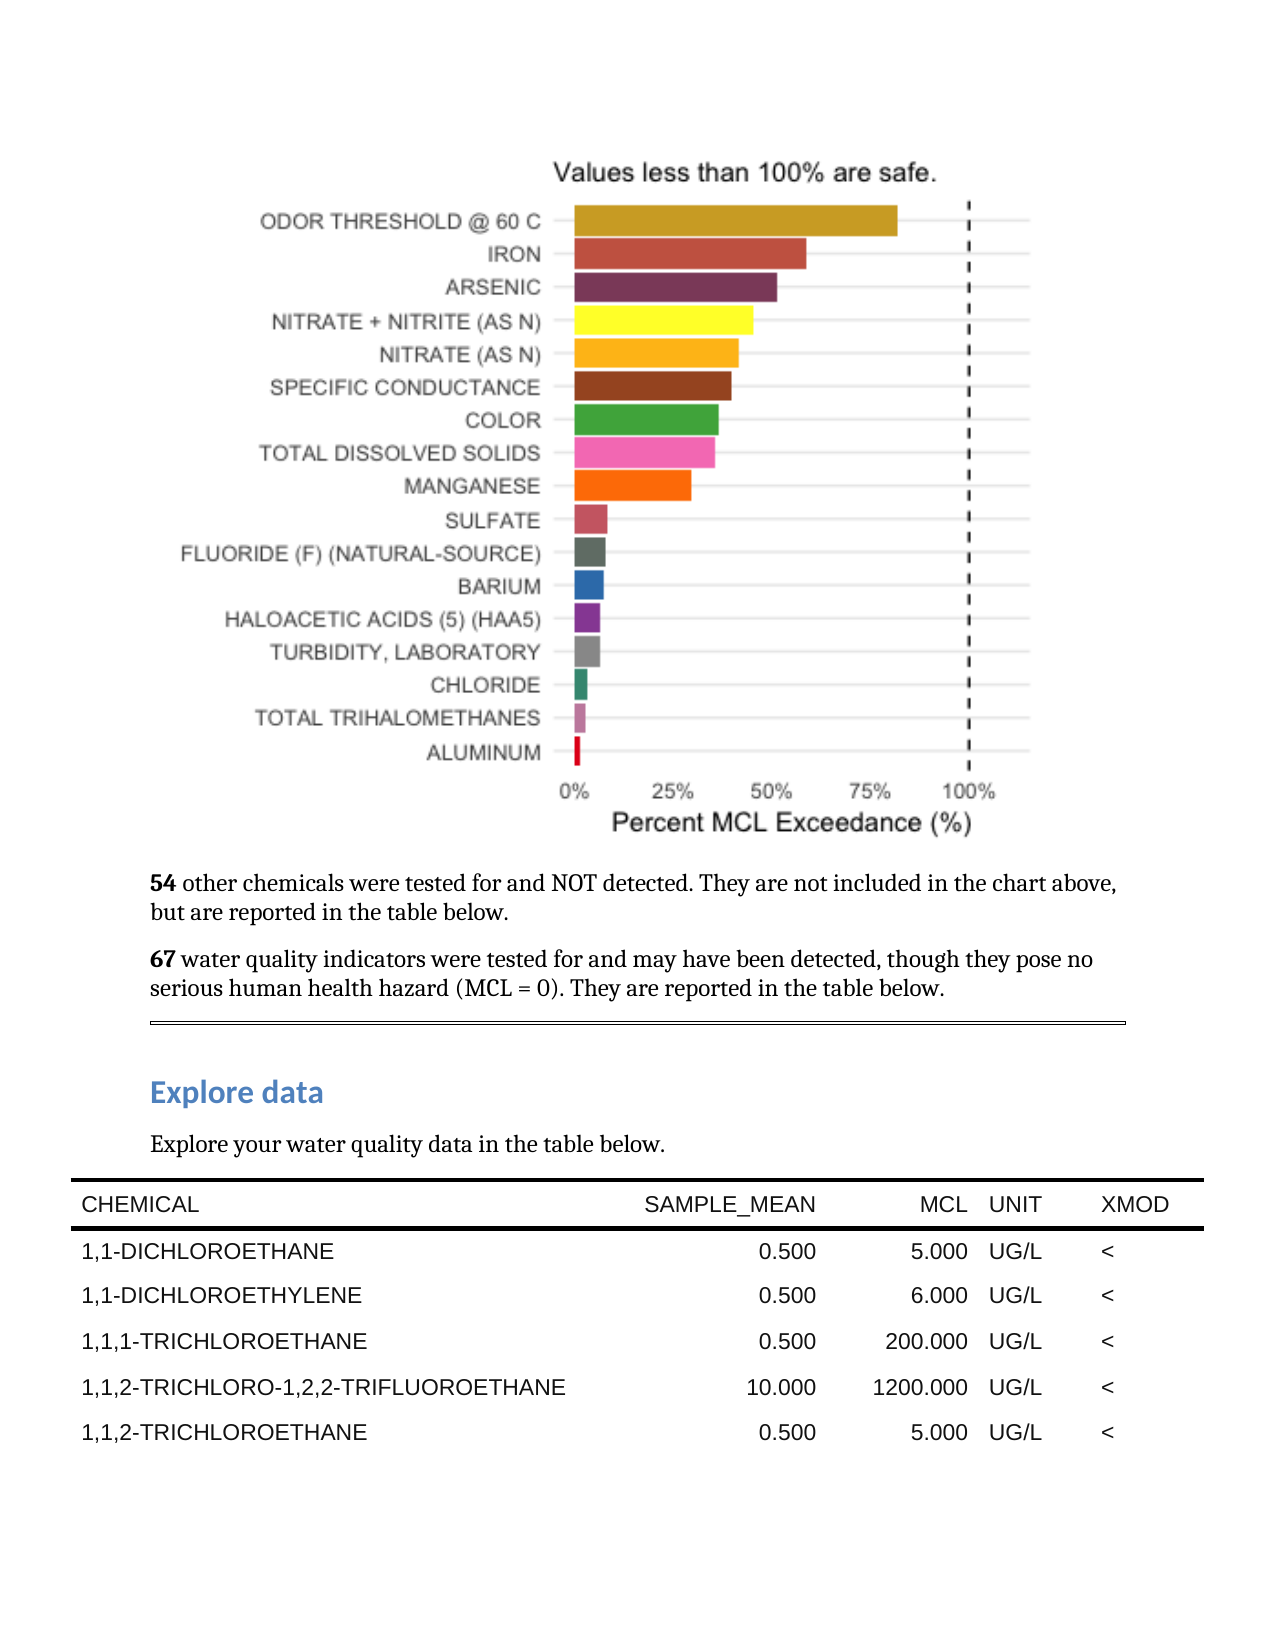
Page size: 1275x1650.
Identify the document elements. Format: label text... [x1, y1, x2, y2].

picture [168, 150, 1044, 850]
table_cell 200.000 [826, 1318, 978, 1364]
table_cell < [1090, 1231, 1204, 1272]
table_cell < [1090, 1318, 1204, 1364]
table_header CHEMICAL [71, 1182, 614, 1226]
table_cell 5.000 [826, 1231, 978, 1272]
table_header XMOD [1090, 1182, 1204, 1226]
table_cell < [1090, 1364, 1204, 1410]
table_cell 1,1,1-TRICHLOROETHANE [71, 1318, 614, 1364]
table_header UNIT [978, 1182, 1090, 1226]
table_cell < [1090, 1410, 1204, 1456]
table_cell 1,1-DICHLOROETHYLENE [71, 1272, 614, 1318]
subtitle Explore data [150, 1071, 1125, 1112]
table_cell 1,1,2-TRICHLORO-1,2,2-TRIFLUOROETHANE [71, 1364, 614, 1410]
table_cell 6.000 [826, 1272, 978, 1318]
table_cell 5.000 [826, 1410, 978, 1456]
table_cell 10.000 [614, 1364, 826, 1410]
table_cell UG/L [978, 1231, 1090, 1272]
table_cell 0.500 [614, 1410, 826, 1456]
table_header SAMPLE_MEAN [614, 1182, 826, 1226]
table_cell < [1090, 1272, 1204, 1318]
table_cell UG/L [978, 1410, 1090, 1456]
text 54 other chemicals were tested for and NOT detected. They are not included in the chart above, but are reported in the table below. [150, 869, 1125, 926]
table_cell 1,1,2-TRICHLOROETHANE [71, 1410, 614, 1456]
table_cell 1,1-DICHLOROETHANE [71, 1231, 614, 1272]
table_cell UG/L [978, 1318, 1090, 1364]
table_header MCL [826, 1182, 978, 1226]
table_cell 0.500 [614, 1318, 826, 1364]
table_cell 0.500 [614, 1231, 826, 1272]
table_cell 0.500 [614, 1272, 826, 1318]
text 67 water quality indicators were tested for and may have been detected, though they pose no serious human health hazard (MCL = 0). They are reported in the table below. [150, 945, 1125, 1002]
table_cell UG/L [978, 1364, 1090, 1410]
table_cell UG/L [978, 1272, 1090, 1318]
text Explore your water quality data in the table below. [150, 1130, 1125, 1159]
table_cell 1200.000 [826, 1364, 978, 1410]
